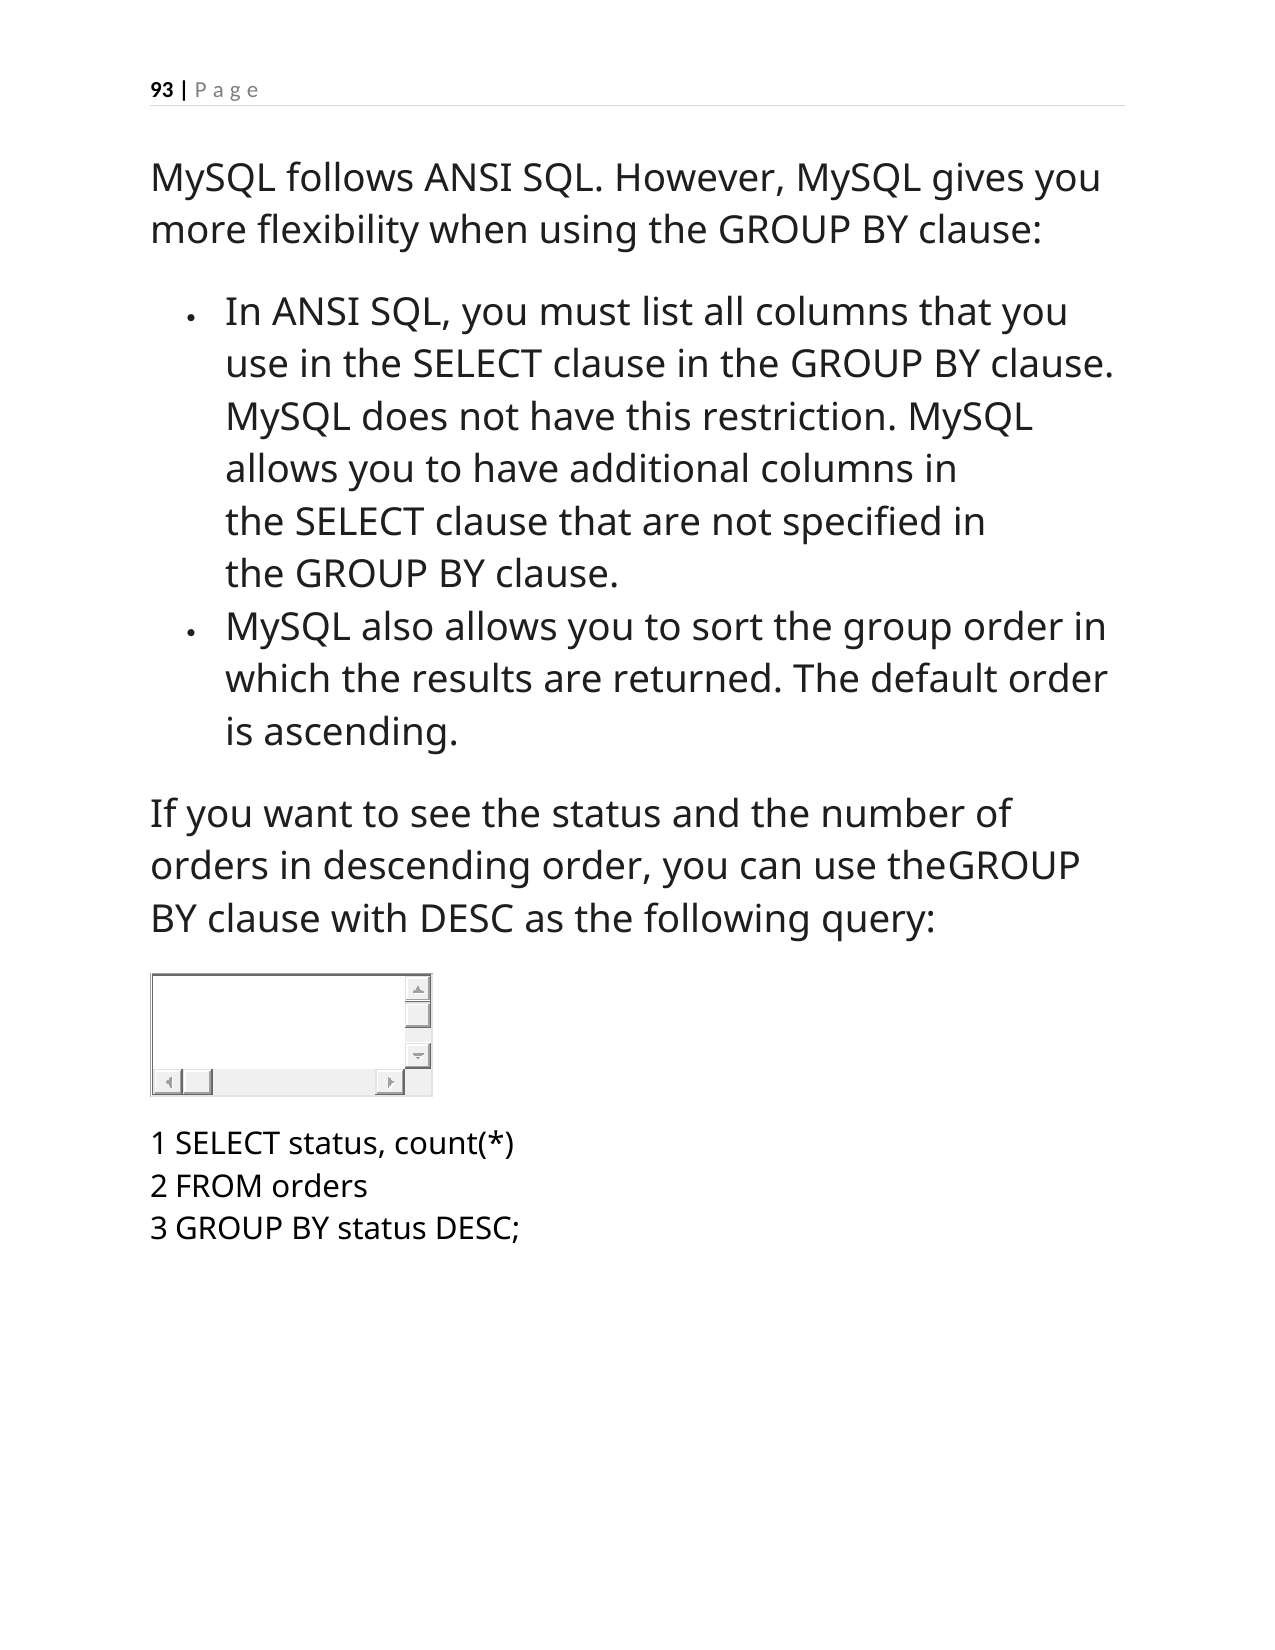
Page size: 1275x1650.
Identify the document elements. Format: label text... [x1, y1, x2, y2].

table_header SELECT status, count(*) FROM orders GROUP BY status DESC; [173, 1119, 1133, 1250]
text If you want to see the status and the number of orders in descending order, you can use theGROUP BY clause with DESC as the following query: [150, 786, 1125, 943]
list In ANSI SQL, you must list all columns that you use in the SELECT clause in the GROUP BY clause. MySQL does not have this restriction. MySQL allows you to have additional columns in the SELECT clause that are not specified in the GROUP BY clause. [187, 284, 1125, 599]
text MySQL follows ANSI SQL. However, MySQL gives you more flexibility when using the GROUP BY clause: [150, 150, 1125, 255]
list MySQL also allows you to sort the group order in which the results are returned. The default order is ascending. [187, 599, 1125, 757]
table_header 1 2 3 [149, 1119, 173, 1250]
